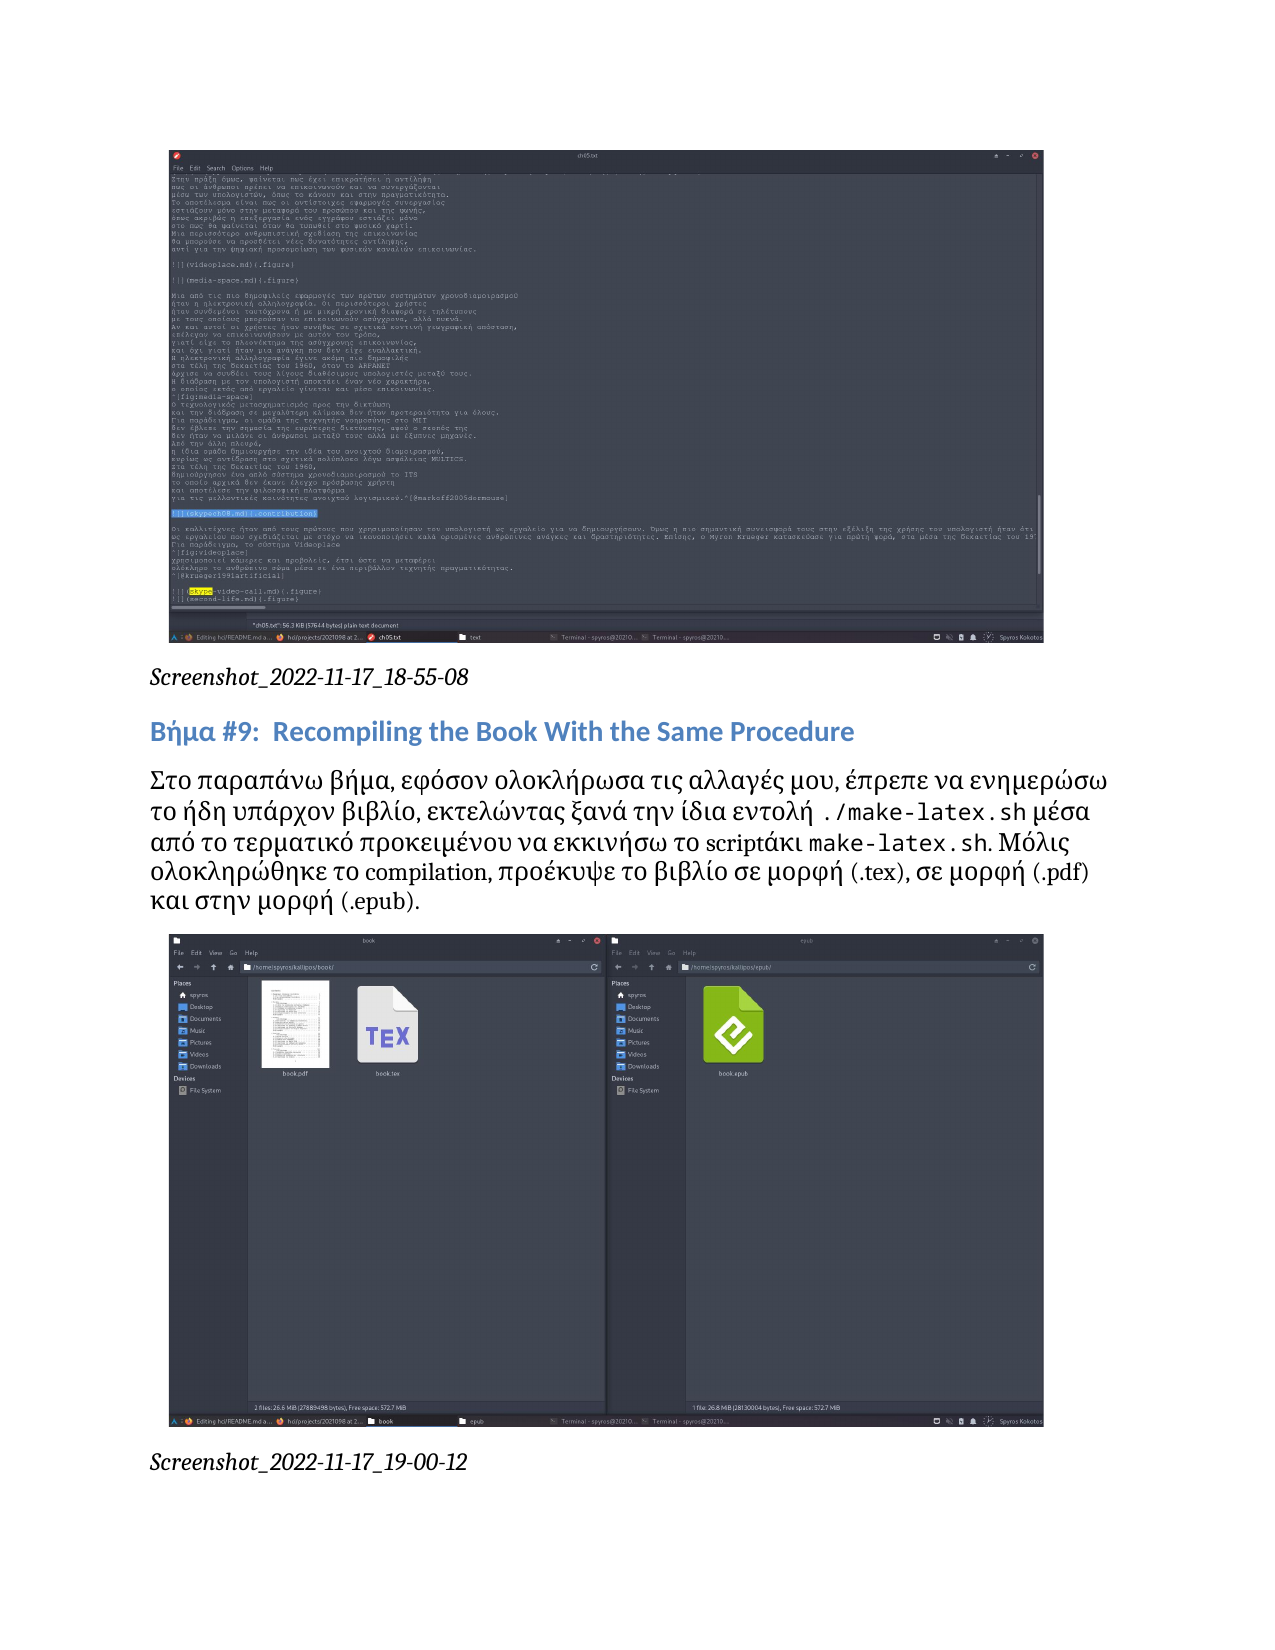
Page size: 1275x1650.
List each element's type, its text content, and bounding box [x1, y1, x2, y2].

subtitle Βήμα #9: Recompiling the Book With the Same Procedure [150, 713, 1125, 748]
text Στο παραπάνω βήμα, εφόσον ολοκλήρωσα τις αλλαγές μου, έπρεπε να ενημερώσω το ήδη υπάρχον βιβλίο, εκτελώντας ξανά την ίδια εντολή ./make-latex.sh μέσα από το τερματικό προκειμένου να εκκινήσω το scriptάκι make-latex.sh. Μόλις ολοκληρώθηκε το compilation, προέκυψε το βιβλίο σε μορφή (.tex), σε μορφή (.pdf) και στην μορφή (.epub). [150, 767, 1125, 916]
picture [168, 934, 1044, 1427]
text Screenshot_2022-11-17_19-00-12 [150, 1447, 1125, 1476]
text Screenshot_2022-11-17_18-55-08 [150, 663, 1125, 692]
picture [168, 150, 1044, 643]
